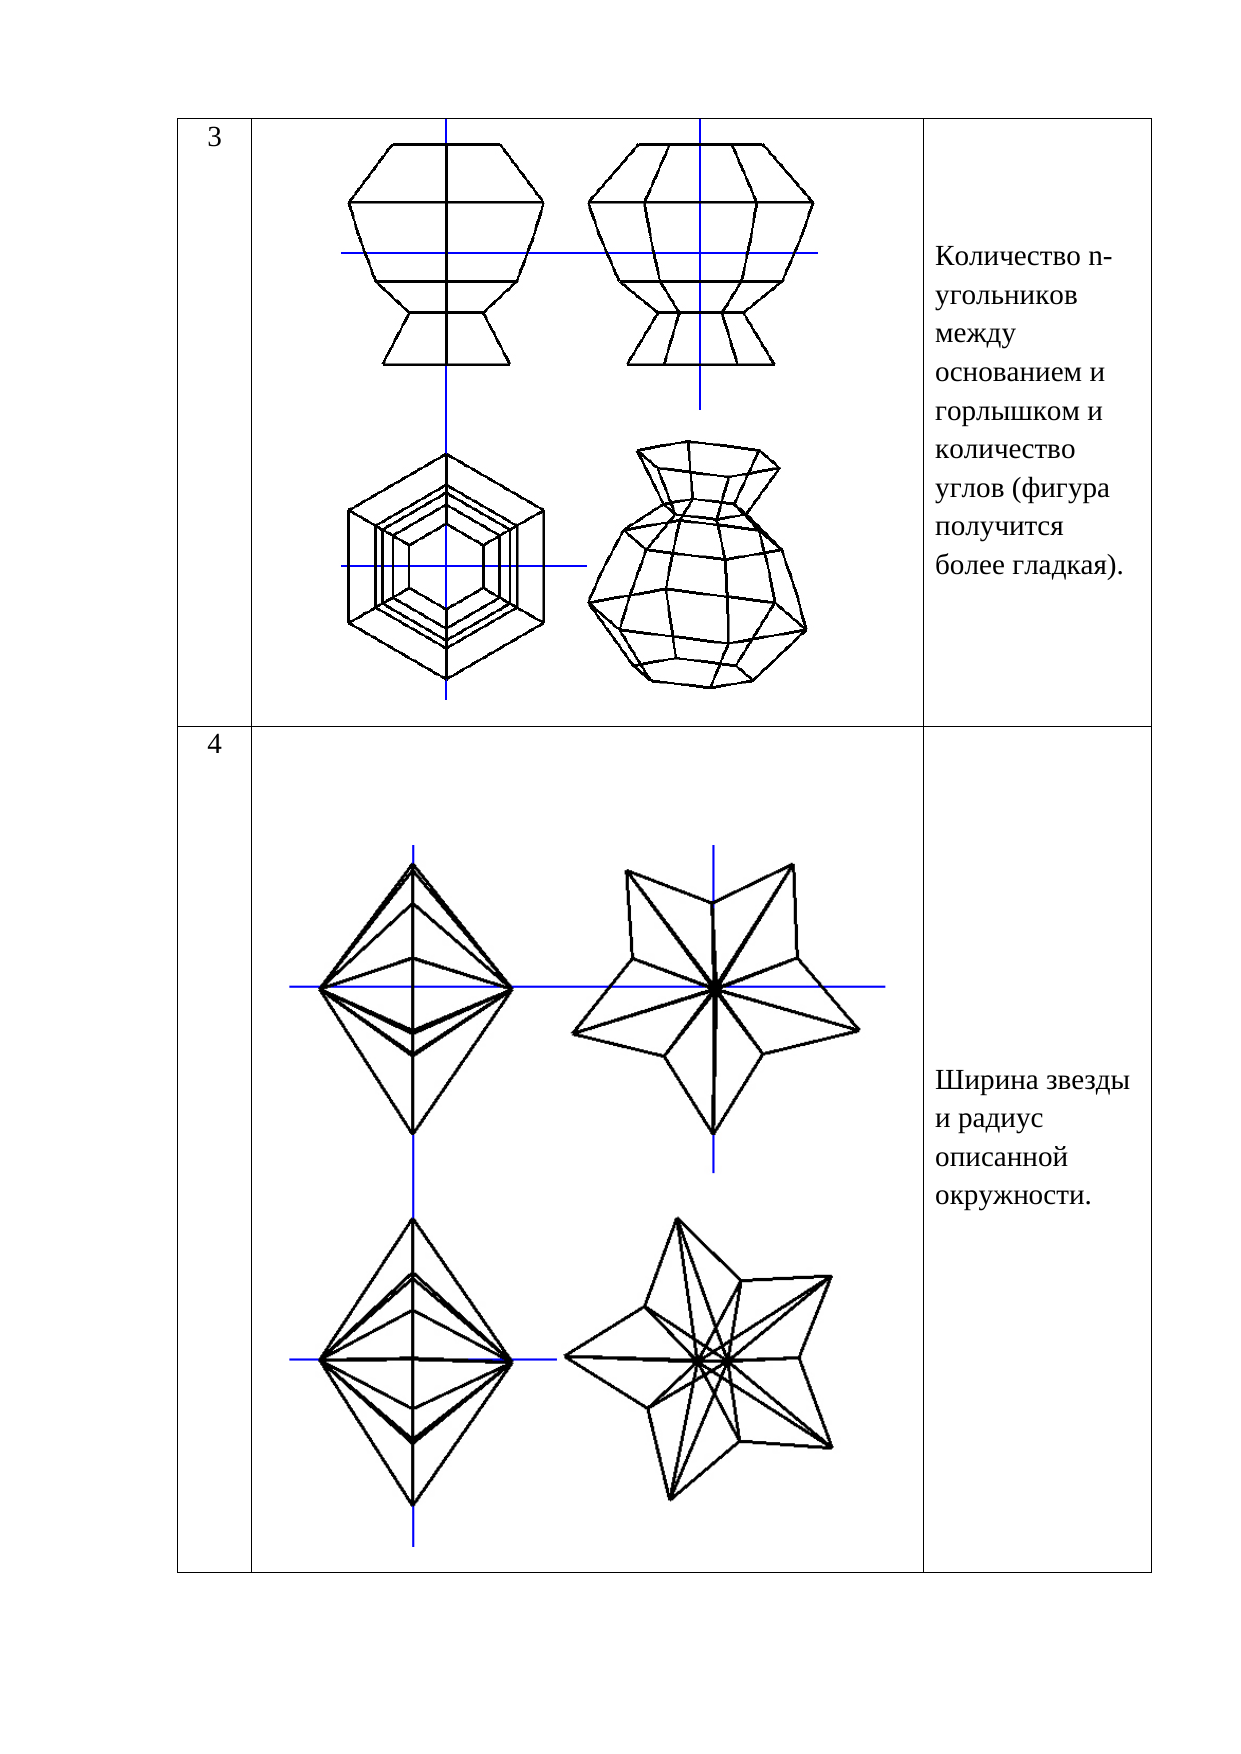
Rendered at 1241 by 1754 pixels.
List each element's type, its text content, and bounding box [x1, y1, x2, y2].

table_cell 3 [178, 119, 251, 726]
table_cell Ширина звезды и радиус описанной окружности. [924, 727, 1151, 1572]
picture [332, 119, 842, 700]
table_cell 4 [178, 727, 251, 1572]
table_cell [252, 727, 923, 1572]
table_cell [252, 119, 923, 726]
table_cell Количество n-угольников между основанием и горлышком и количество углов (фигура получится более гладкая). [924, 119, 1151, 726]
picture [289, 845, 886, 1547]
